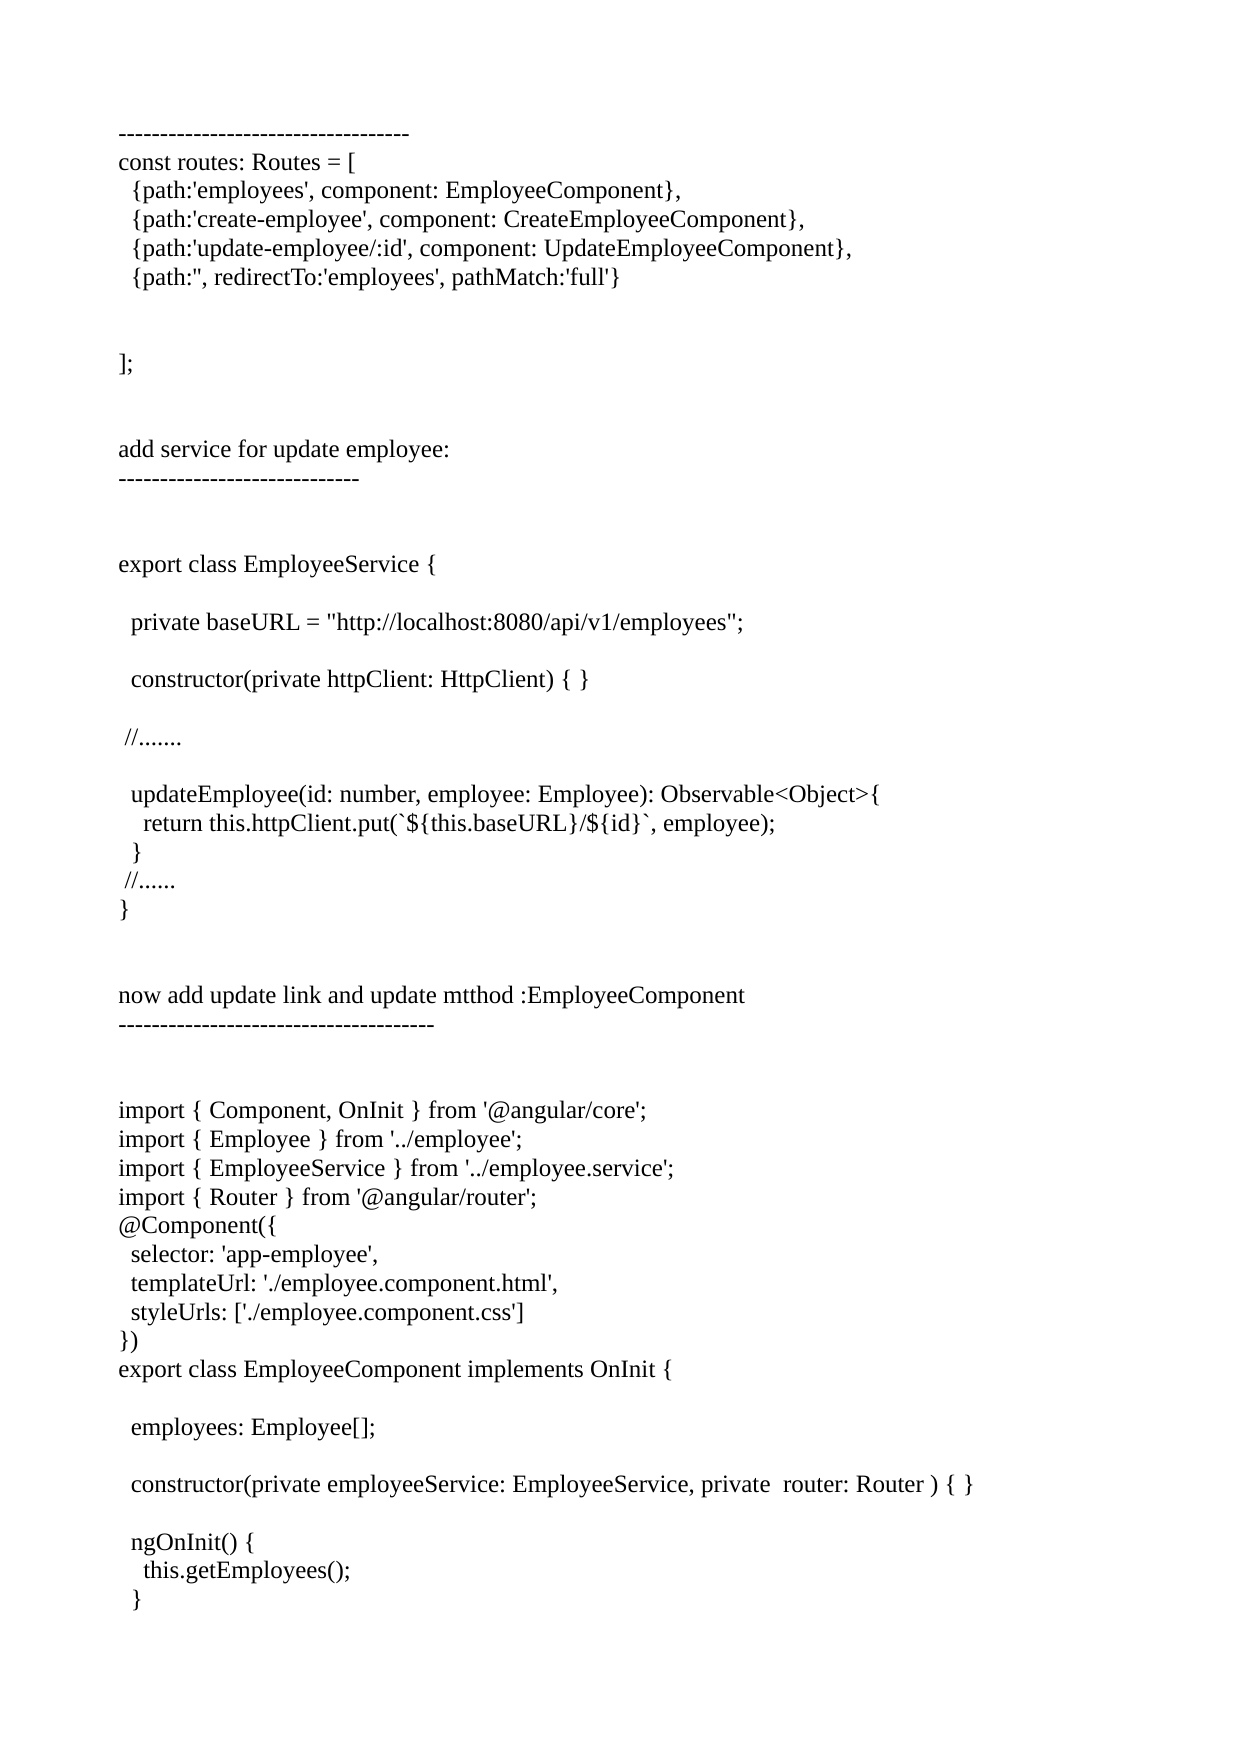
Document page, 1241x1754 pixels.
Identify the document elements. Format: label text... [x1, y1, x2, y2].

text return this.httpClient.put(`${this.baseURL}/${id}`, employee); [118, 808, 1122, 837]
text const routes: Routes = [ [118, 147, 1122, 176]
text } [118, 837, 1122, 866]
text //....... [118, 722, 1122, 751]
text employees: Employee[]; [118, 1412, 1122, 1441]
text @Component({ [118, 1211, 1122, 1239]
text selector: 'app-employee', [118, 1239, 1122, 1268]
text -------------------------------------- [118, 1009, 1122, 1038]
text import { EmployeeService } from '../employee.service'; [118, 1153, 1122, 1182]
text //...... [118, 866, 1122, 894]
text constructor(private httpClient: HttpClient) { } [118, 664, 1122, 693]
text ngOnInit() { [118, 1527, 1122, 1556]
text styleUrls: ['./employee.component.css'] [118, 1297, 1122, 1326]
text this.getEmployees(); [118, 1556, 1122, 1584]
text updateEmployee(id: number, employee: Employee): Observable<Object>{ [118, 779, 1122, 808]
text {path:'create-employee', component: CreateEmployeeComponent}, [118, 204, 1122, 233]
text ]; [118, 348, 1122, 377]
text {path:'', redirectTo:'employees', pathMatch:'full'} [118, 262, 1122, 291]
text import { Component, OnInit } from '@angular/core'; [118, 1096, 1122, 1124]
text constructor(private employeeService: EmployeeService, private router: Router ) { } [118, 1469, 1122, 1498]
text ----------------------------- [118, 463, 1122, 492]
text export class EmployeeService { [118, 549, 1122, 578]
text import { Employee } from '../employee'; [118, 1124, 1122, 1153]
text {path:'employees', component: EmployeeComponent}, [118, 176, 1122, 204]
text templateUrl: './employee.component.html', [118, 1268, 1122, 1297]
text add service for update employee: [118, 434, 1122, 463]
text {path:'update-employee/:id', component: UpdateEmployeeComponent}, [118, 233, 1122, 262]
text now add update link and update mtthod :EmployeeComponent [118, 981, 1122, 1009]
text }) [118, 1326, 1122, 1354]
text ----------------------------------- [118, 118, 1122, 147]
text } [118, 1584, 1122, 1613]
text import { Router } from '@angular/router'; [118, 1182, 1122, 1211]
text private baseURL = "http://localhost:8080/api/v1/employees"; [118, 607, 1122, 636]
text export class EmployeeComponent implements OnInit { [118, 1354, 1122, 1383]
text } [118, 894, 1122, 923]
